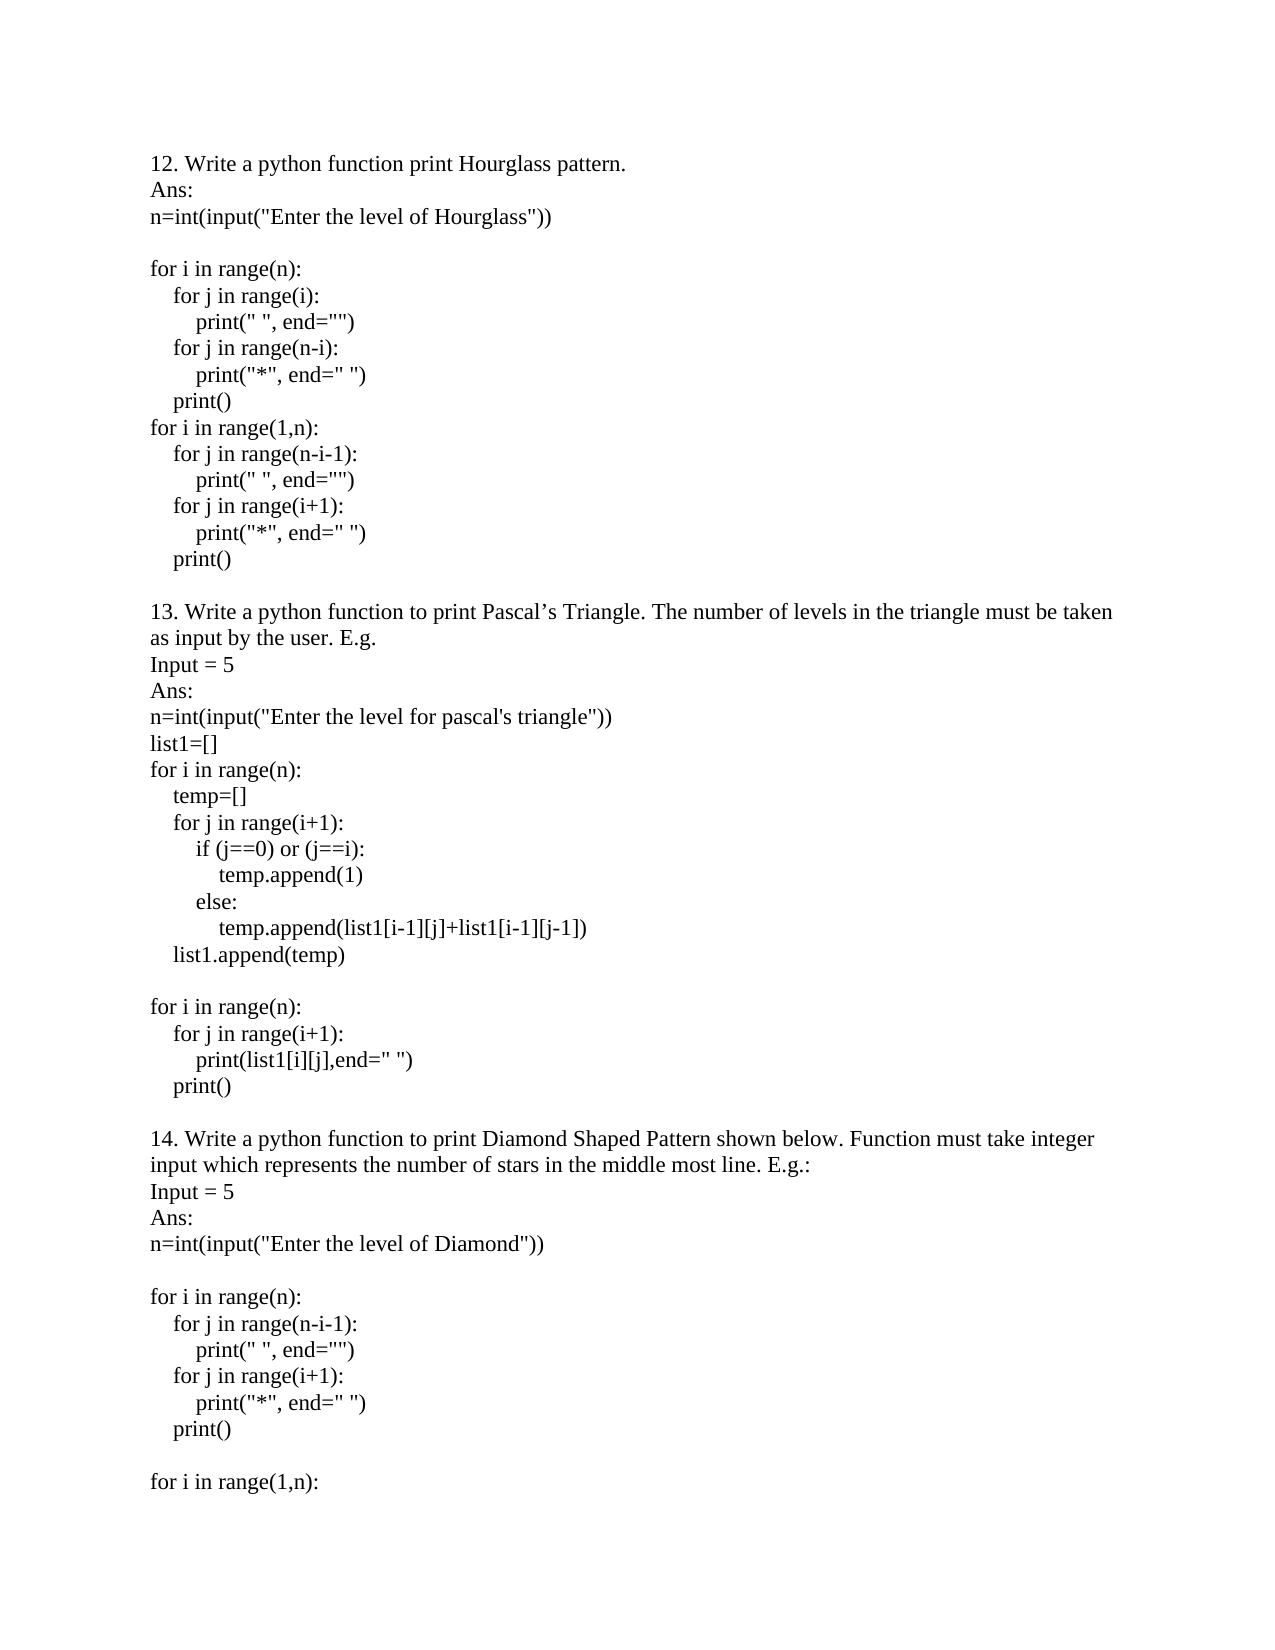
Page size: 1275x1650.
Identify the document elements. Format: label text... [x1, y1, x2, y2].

text for i in range(n): [150, 255, 1125, 282]
text Input = 5 [150, 651, 1125, 677]
text for i in range(n): [150, 756, 1125, 782]
text for j in range(n-i-1): [150, 1309, 1125, 1336]
text temp=[] [150, 782, 1125, 809]
text Ans: [150, 176, 1125, 203]
text else: [150, 888, 1125, 914]
text for j in range(i+1): [150, 1362, 1125, 1389]
text print() [150, 387, 1125, 413]
text for i in range(n): [150, 993, 1125, 1020]
text for i in range(n): [150, 1283, 1125, 1309]
text for i in range(1,n): [150, 413, 1125, 440]
text n=int(input("Enter the level for pascal's triangle")) [150, 703, 1125, 730]
text 14. Write a python function to print Diamond Shaped Pattern shown below. Function must take integer input which represents the number of stars in the middle most line. E.g.: [150, 1125, 1125, 1178]
text temp.append(list1[i-1][j]+list1[i-1][j-1]) [150, 914, 1125, 941]
text print("*", end=" ") [150, 519, 1125, 545]
text 13. Write a python function to print Pascal’s Triangle. The number of levels in the triangle must be taken as input by the user. E.g. [150, 598, 1125, 651]
text if (j==0) or (j==i): [150, 835, 1125, 862]
text n=int(input("Enter the level of Hourglass")) [150, 203, 1125, 229]
text Input = 5 [150, 1178, 1125, 1204]
text print("*", end=" ") [150, 1389, 1125, 1415]
text list1=[] [150, 730, 1125, 756]
text for j in range(i): [150, 282, 1125, 308]
text print() [150, 1072, 1125, 1099]
text for j in range(n-i): [150, 334, 1125, 361]
text print() [150, 1415, 1125, 1441]
text print(" ", end="") [150, 308, 1125, 334]
text for j in range(n-i-1): [150, 440, 1125, 466]
text for j in range(i+1): [150, 1020, 1125, 1046]
text Ans: [150, 1204, 1125, 1231]
text for j in range(i+1): [150, 493, 1125, 519]
text print(list1[i][j],end=" ") [150, 1046, 1125, 1072]
text n=int(input("Enter the level of Diamond")) [150, 1231, 1125, 1257]
text print() [150, 545, 1125, 572]
text print(" ", end="") [150, 466, 1125, 493]
text for i in range(1,n): [150, 1468, 1125, 1494]
text for j in range(i+1): [150, 809, 1125, 835]
text list1.append(temp) [150, 941, 1125, 967]
text temp.append(1) [150, 862, 1125, 888]
text print(" ", end="") [150, 1336, 1125, 1362]
text Ans: [150, 677, 1125, 703]
text 12. Write a python function print Hourglass pattern. [150, 150, 1125, 176]
text print("*", end=" ") [150, 361, 1125, 387]
